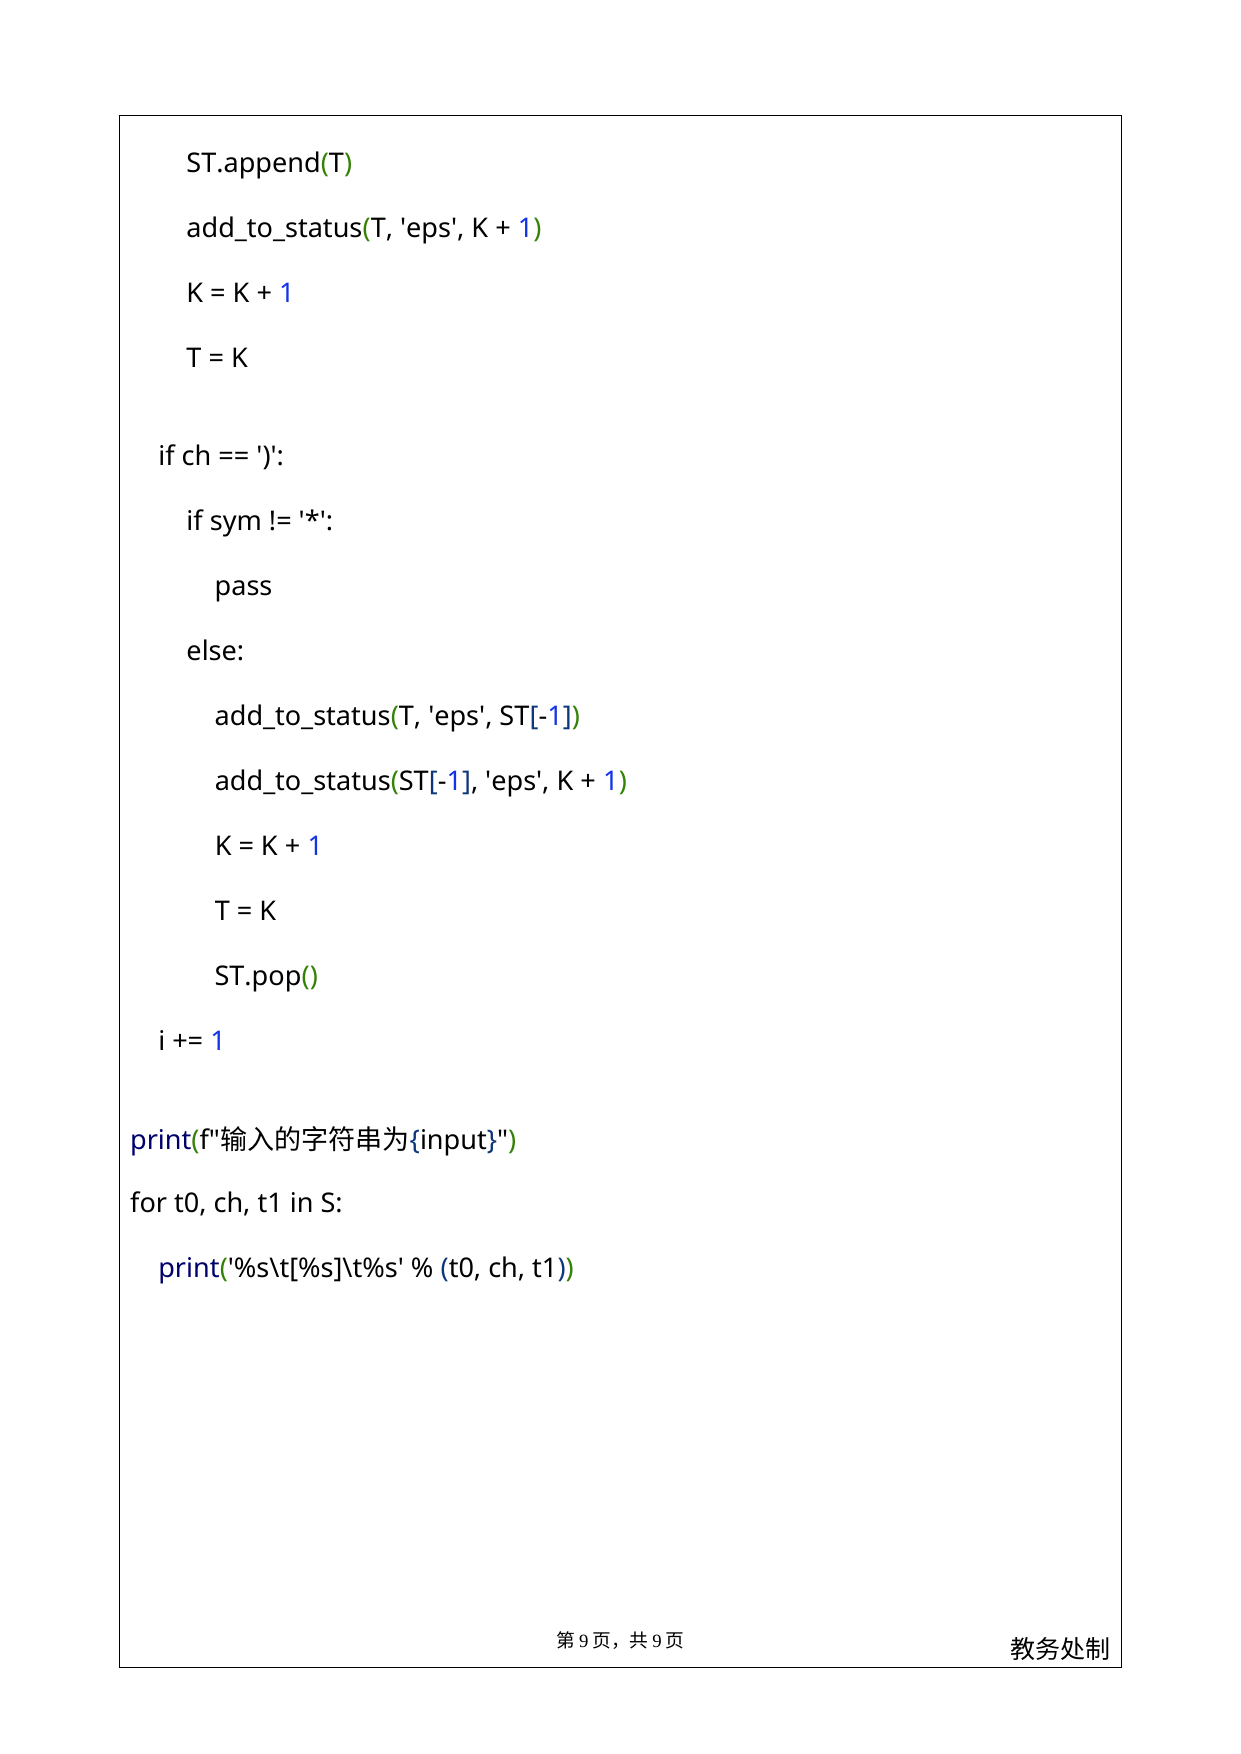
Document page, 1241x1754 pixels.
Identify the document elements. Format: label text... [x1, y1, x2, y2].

text K = K + 1 [130, 260, 1110, 325]
text else: [130, 617, 1110, 682]
text add_to_status(ST[-1], 'eps', K + 1) [130, 747, 1110, 812]
text pass [130, 552, 1110, 617]
text add_to_status(T, 'eps', ST[-1]) [130, 682, 1110, 747]
text T = K [130, 325, 1110, 390]
text for t0, ch, t1 in S: [130, 1170, 1110, 1235]
text ST.append(T) [130, 130, 1110, 195]
text i += 1 [130, 1007, 1110, 1072]
text add_to_status(T, 'eps', K + 1) [130, 195, 1110, 260]
text print(f"输入的字符串为{input}") [130, 1105, 1110, 1170]
text T = K [130, 877, 1110, 942]
text if sym != '*': [130, 487, 1110, 552]
text if ch == ')': [130, 422, 1110, 487]
text K = K + 1 [130, 812, 1110, 877]
text print('%s\t[%s]\t%s' % (t0, ch, t1)) [130, 1235, 1110, 1300]
text ST.pop() [130, 942, 1110, 1007]
